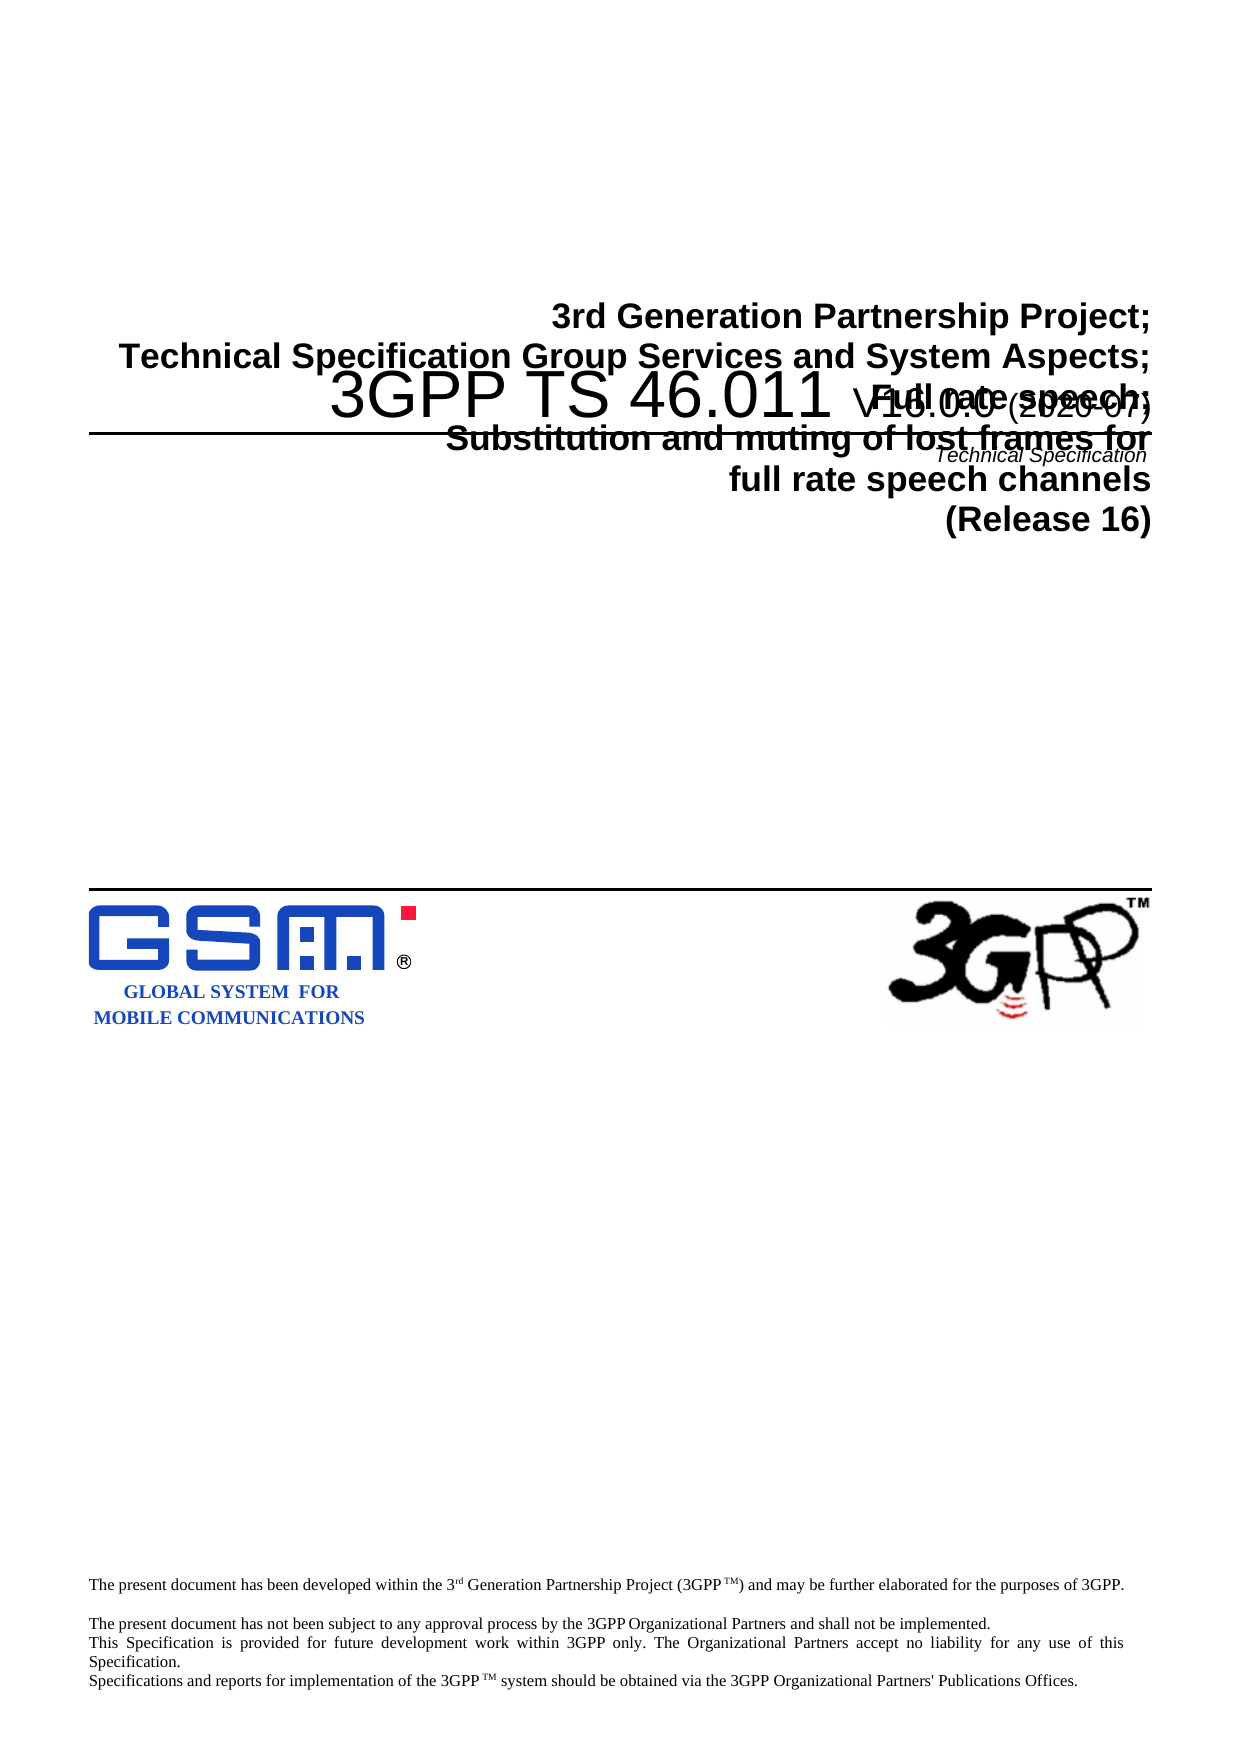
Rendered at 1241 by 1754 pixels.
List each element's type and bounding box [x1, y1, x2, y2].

picture [884, 893, 1152, 1029]
